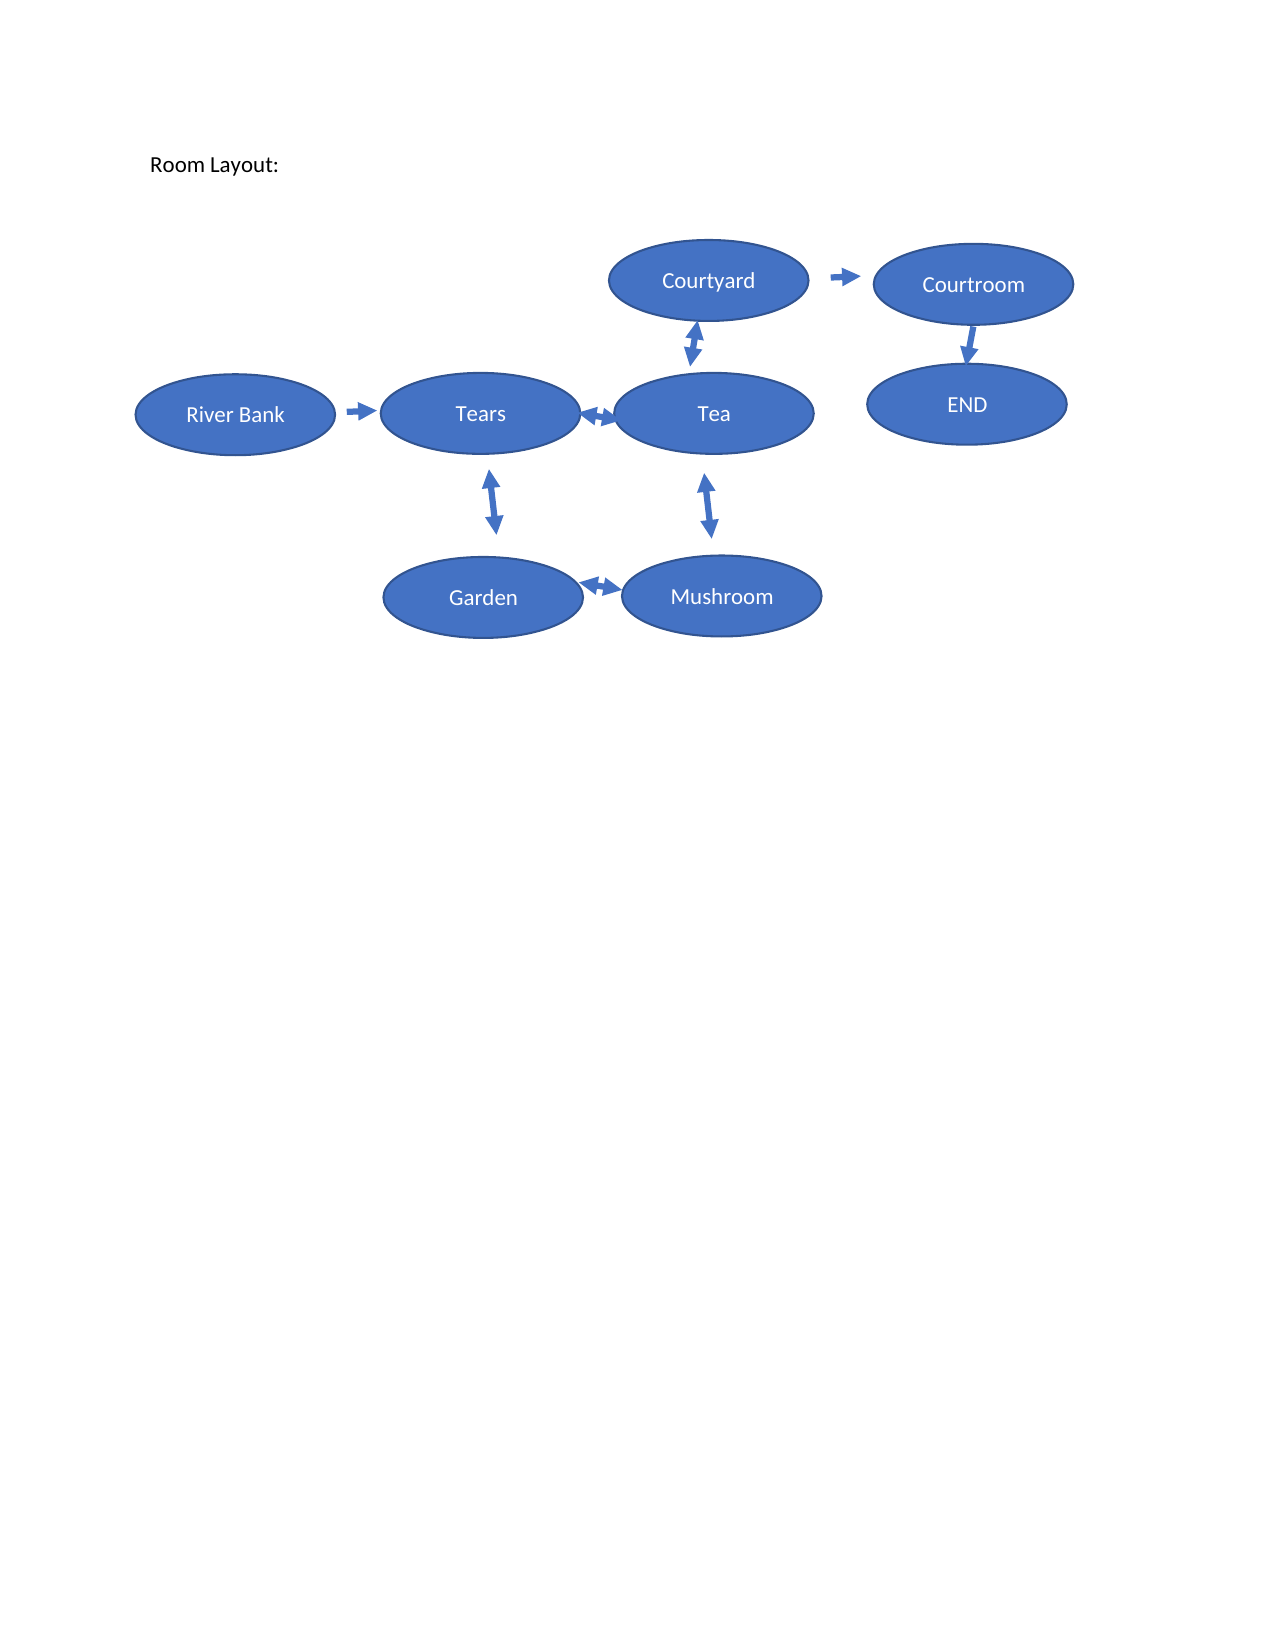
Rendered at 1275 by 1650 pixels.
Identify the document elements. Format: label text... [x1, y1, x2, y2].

text Room Layout: [150, 150, 1125, 178]
